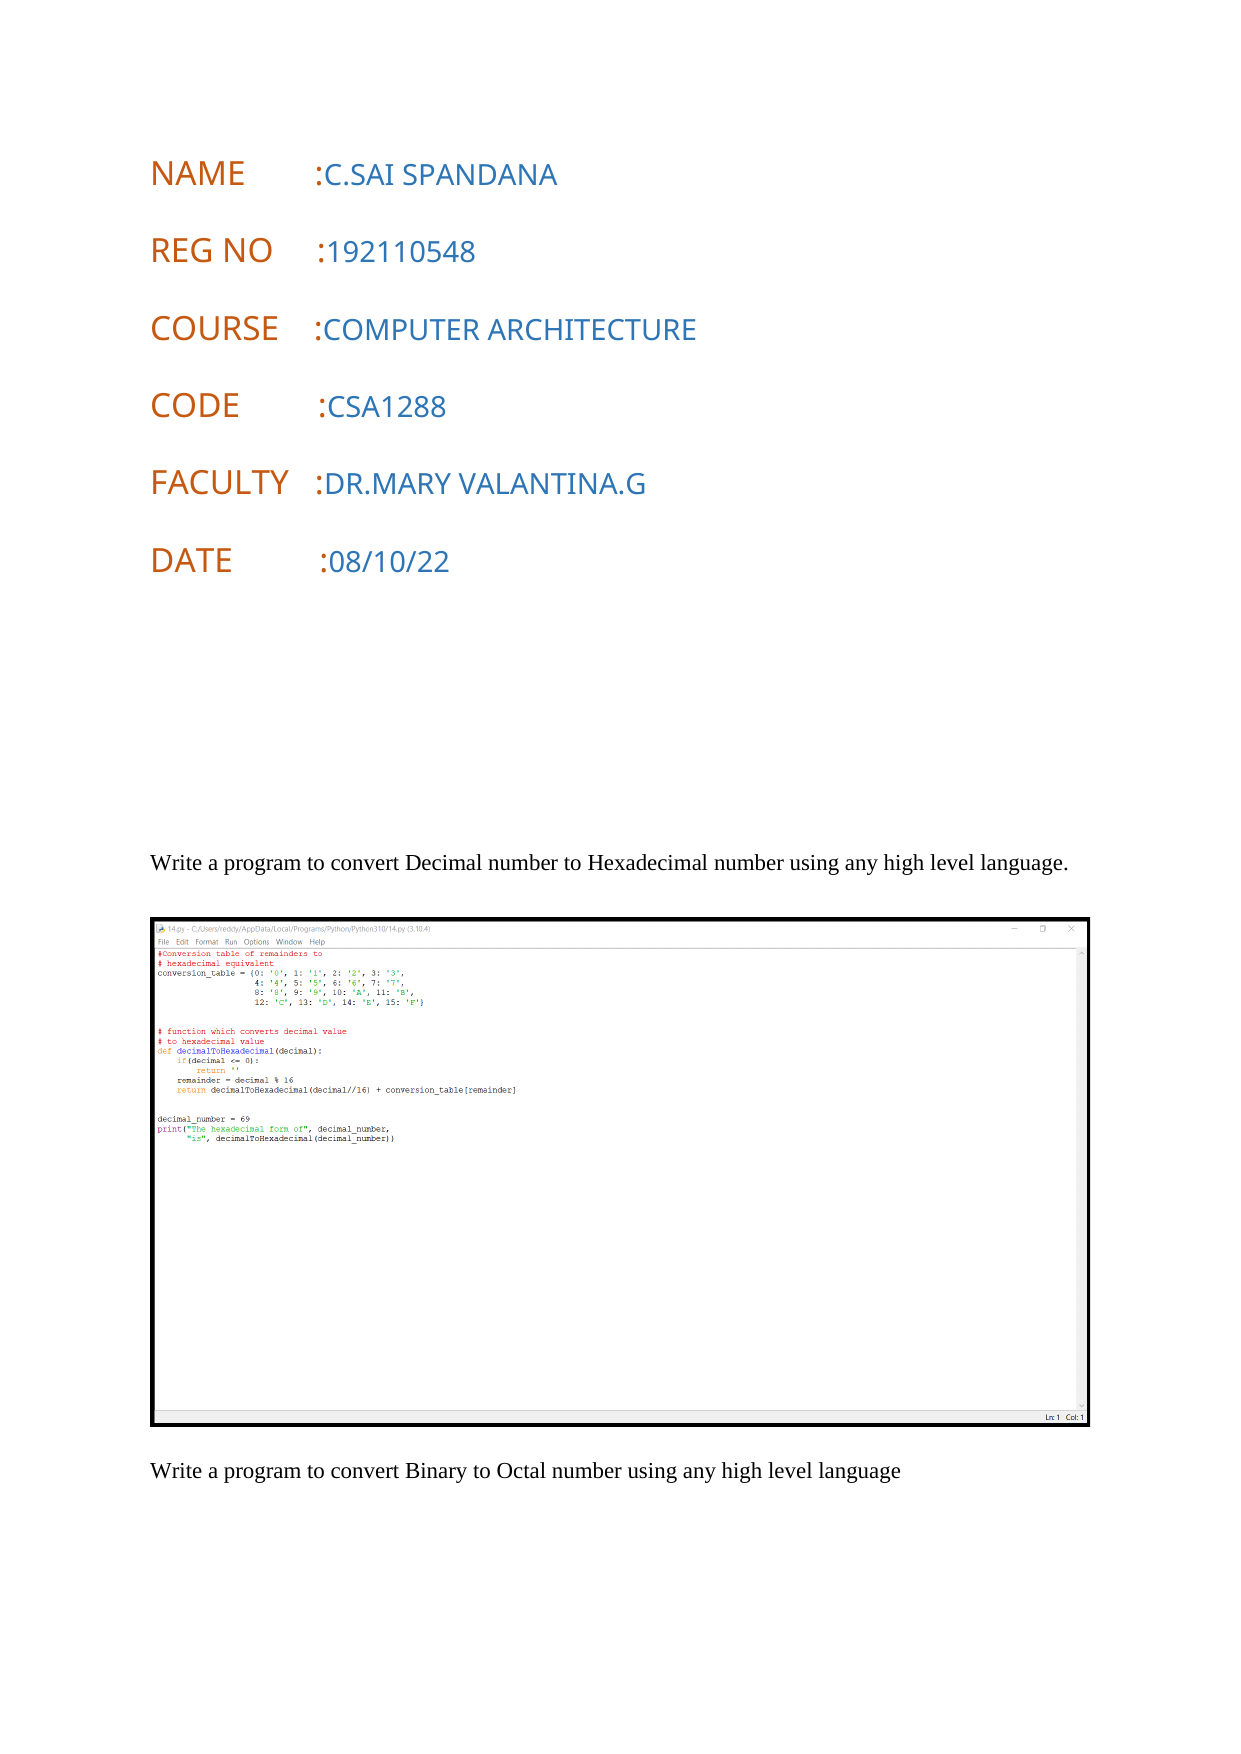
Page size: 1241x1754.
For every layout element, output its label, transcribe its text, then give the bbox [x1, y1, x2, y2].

text REG NO :192110548 [150, 227, 1090, 273]
text NAME :C.SAI SPANDANA [150, 150, 1090, 195]
text Write a program to convert Binary to Octal number using any high level language [150, 1457, 1090, 1483]
text CODE :CSA1288 [150, 382, 1090, 427]
text DATE :08/10/22 [150, 536, 1090, 582]
text Write a program to convert Decimal number to Hexadecimal number using any high level language. [150, 849, 1090, 876]
picture [150, 917, 1091, 1427]
text COURSE :COMPUTER ARCHITECTURE [150, 304, 1090, 350]
text FACULTY :DR.MARY VALANTINA.G [150, 459, 1090, 504]
